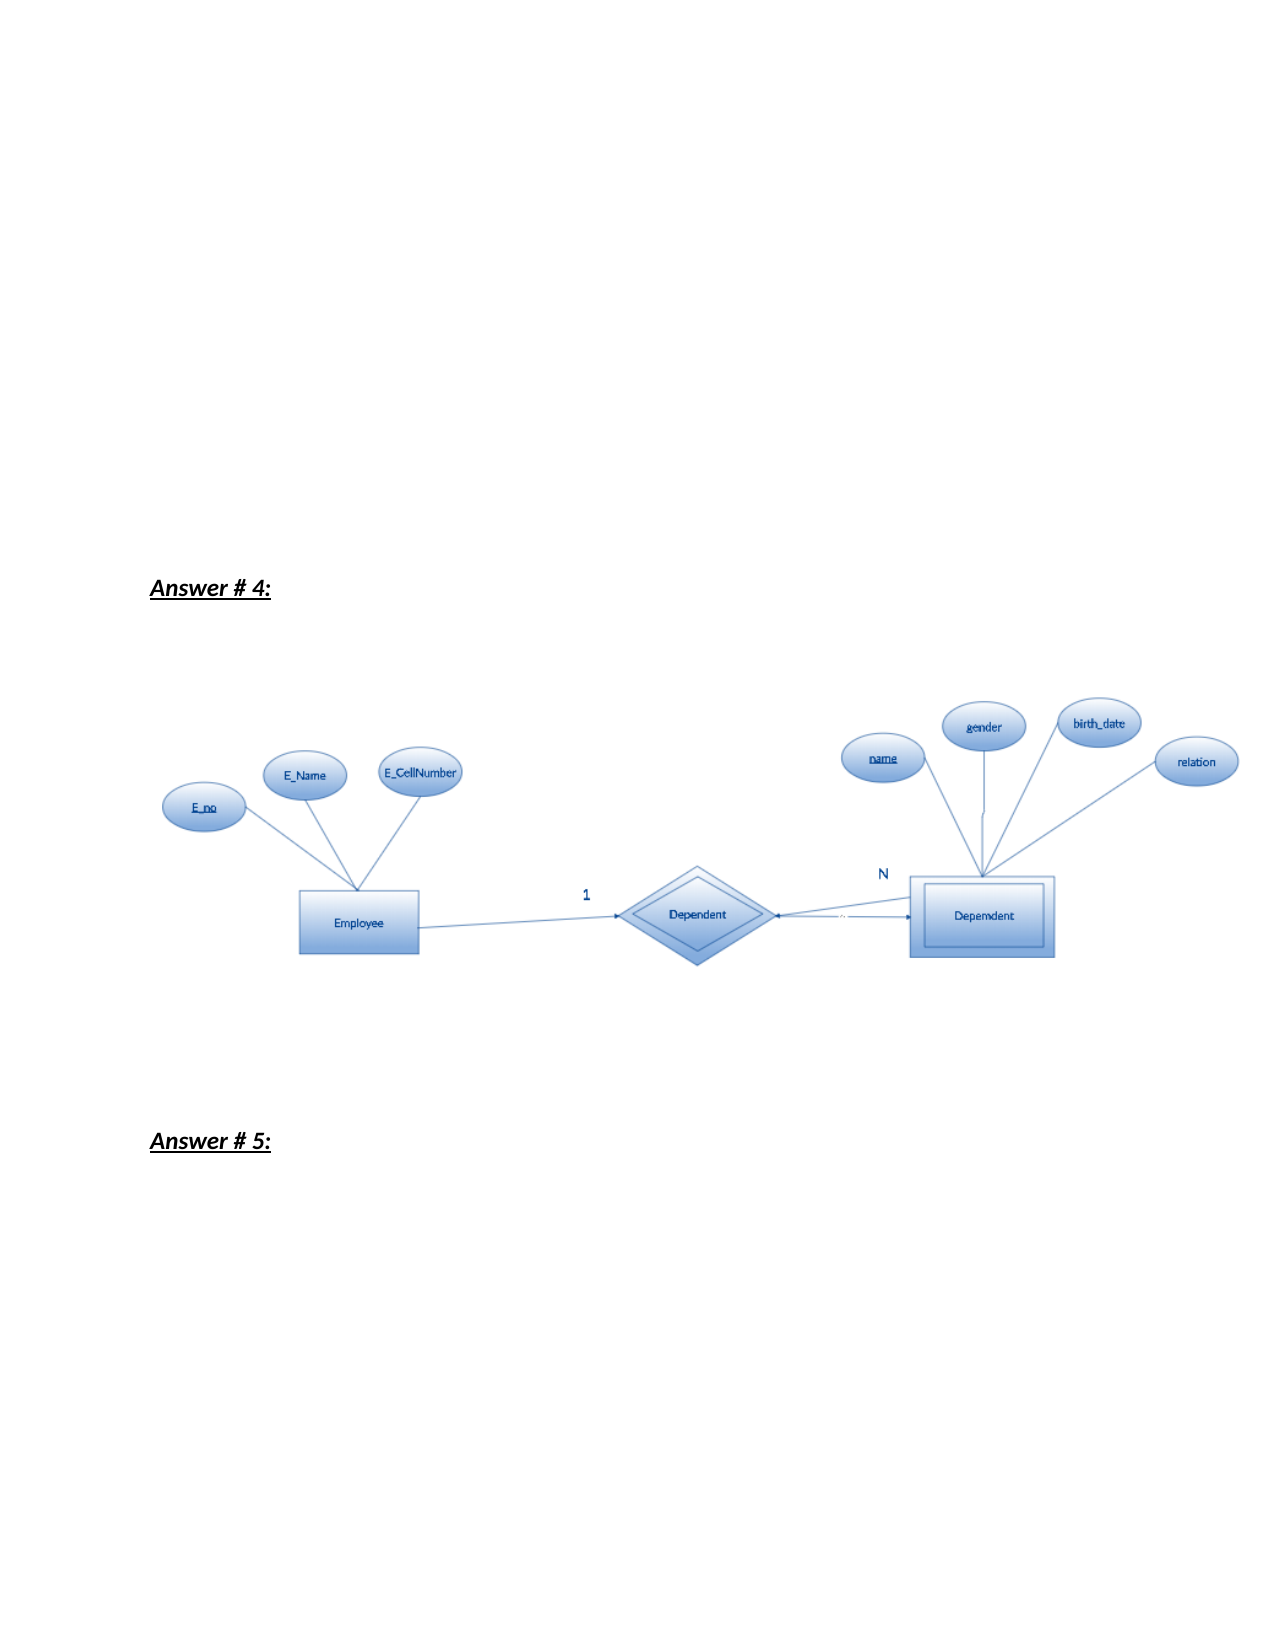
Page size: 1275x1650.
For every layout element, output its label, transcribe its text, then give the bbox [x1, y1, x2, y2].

picture [150, 668, 1241, 1060]
text Answer # 5: [150, 1125, 1125, 1156]
text Answer # 4: [150, 572, 1125, 602]
